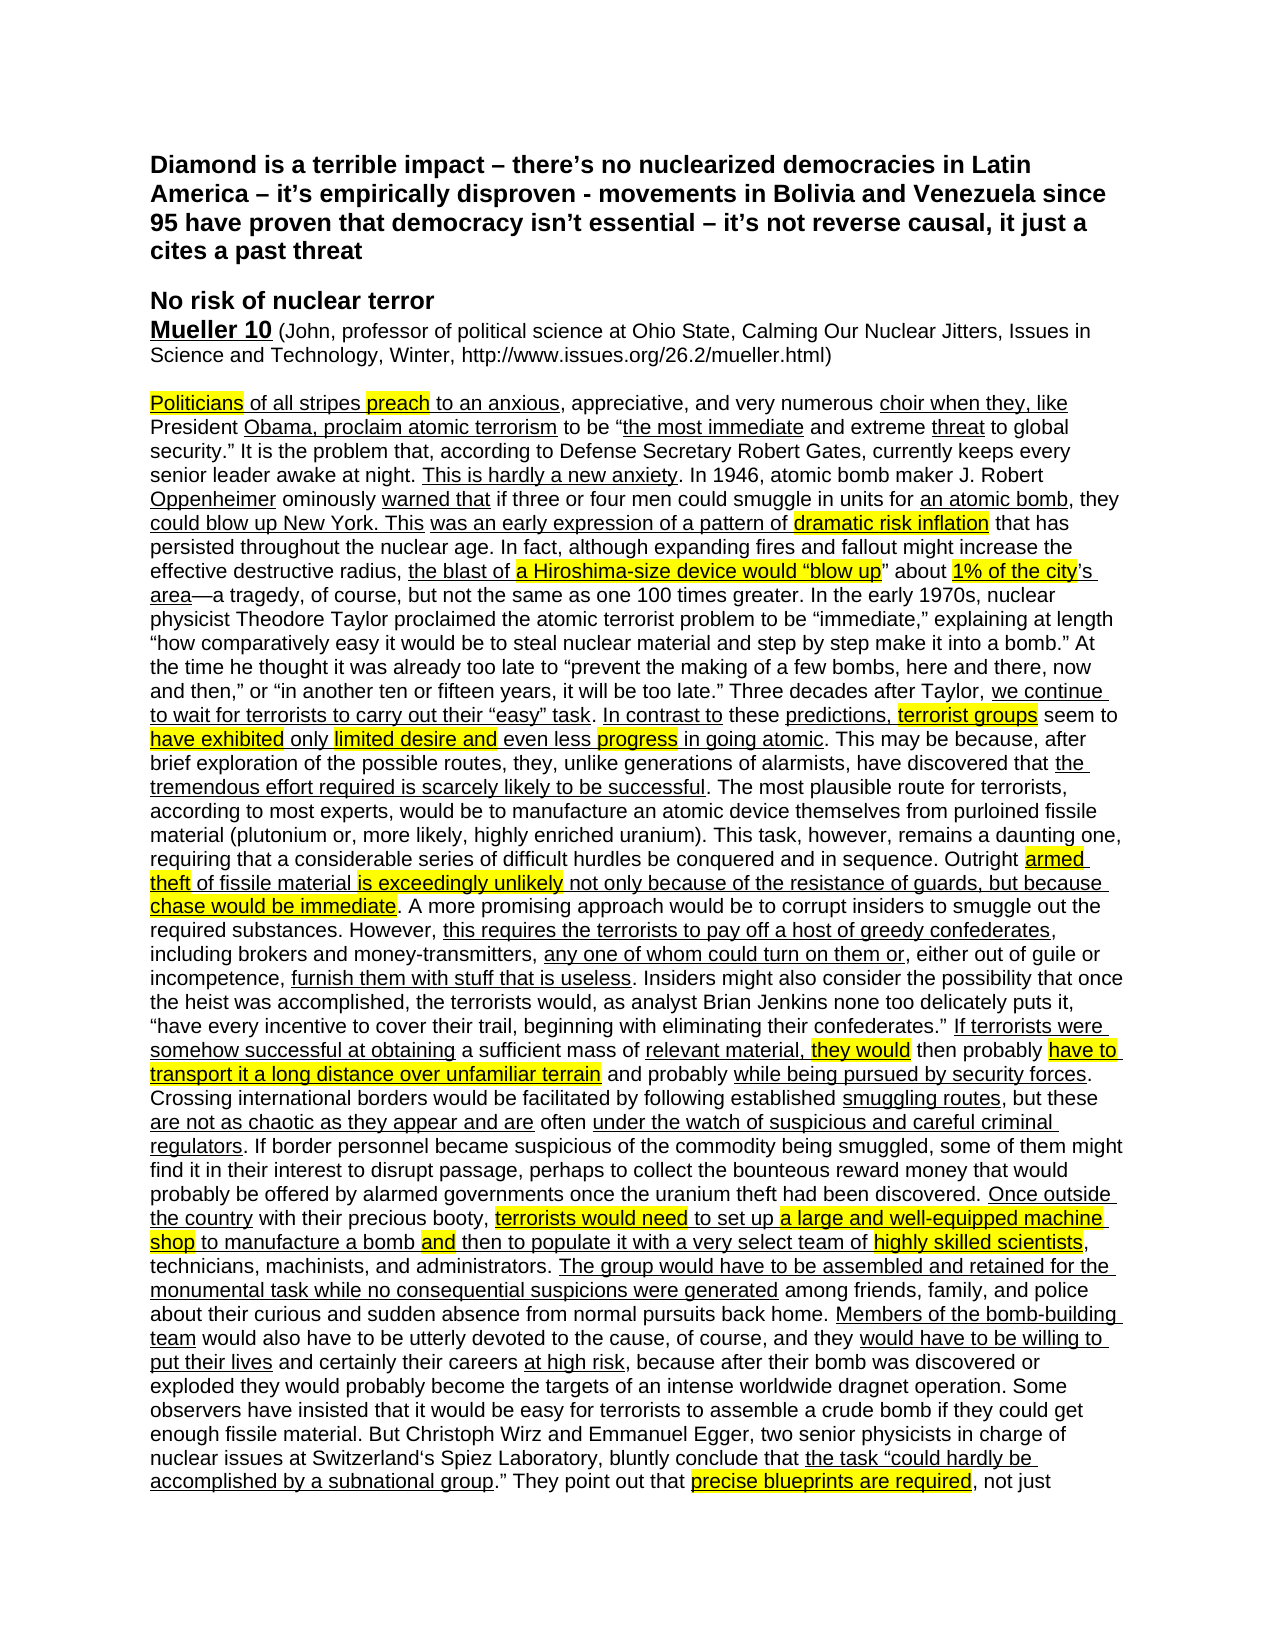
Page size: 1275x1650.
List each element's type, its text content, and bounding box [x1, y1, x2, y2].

text Mueller 10 (John, professor of political science at Ohio State, Calming Our Nuclear Jitters, Issues in Science and Technology, Winter, http://www.issues.org/26.2/mueller.html) [150, 314, 1125, 367]
subtitle No risk of nuclear terror [150, 286, 1125, 314]
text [150, 391, 1125, 1493]
subtitle Diamond is a terrible impact – there’s no nuclearized democracies in Latin America – it’s empirically disproven - movements in Bolivia and Venezuela since 95 have proven that democracy isn’t essential – it’s not reverse causal, it just a cites a past threat [150, 150, 1125, 265]
